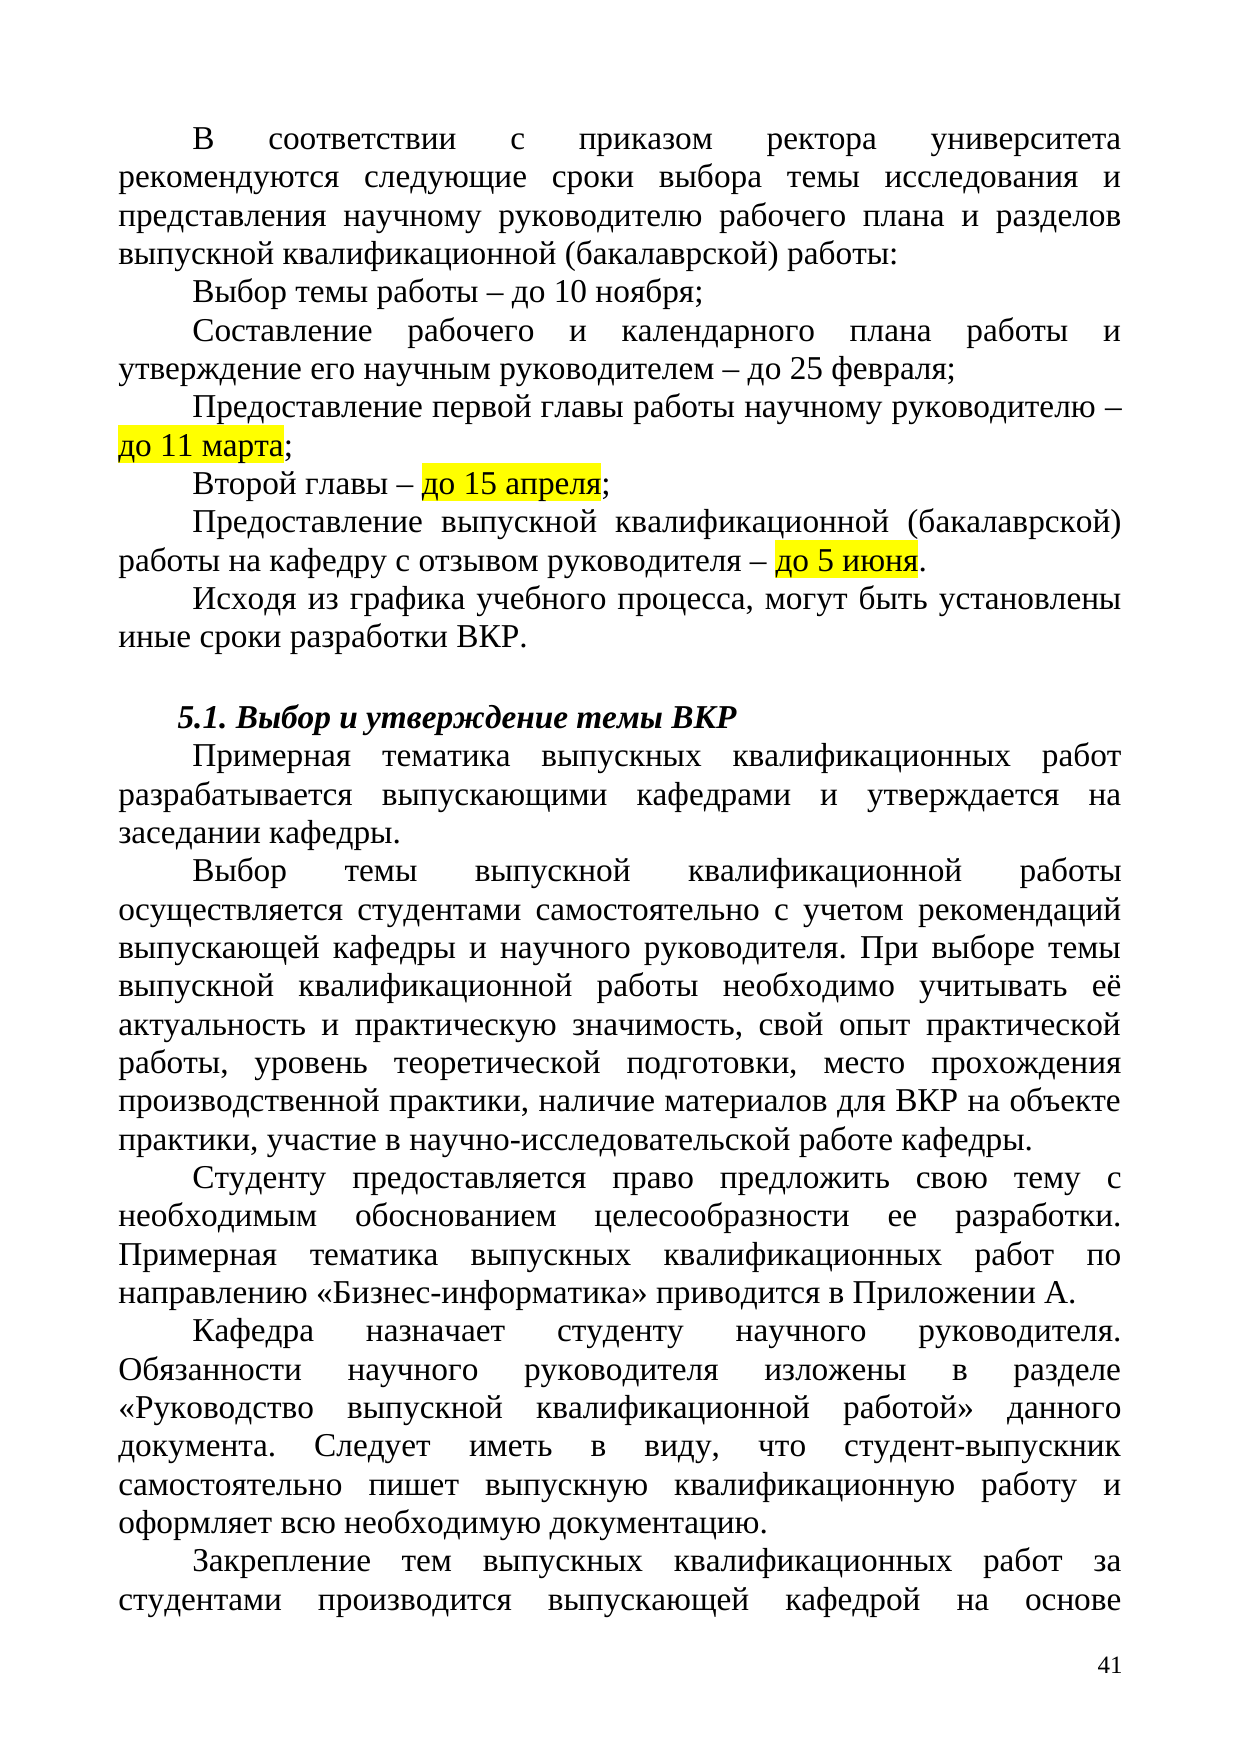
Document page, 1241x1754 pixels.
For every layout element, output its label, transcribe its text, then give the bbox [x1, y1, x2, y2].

text Кафедра назначает студенту научного руководителя. Обязанности научного руководителя изложены в разделе «Руководство выпускной квалификационной работой» данного документа. Следует иметь в виду, что студент-выпускник самостоятельно пишет выпускную квалификационную работу и оформляет всю необходимую документацию. [118, 1311, 1122, 1541]
text В соответствии с приказом ректора университета рекомендуются следующие сроки выбора темы исследования и представления научному руководителю рабочего плана и разделов выпускной квалификационной (бакалаврской) работы: [118, 118, 1122, 271]
text Выбор темы работы – до 10 ноября; [118, 271, 1122, 310]
subtitle 5.1. Выбор и утверждение темы ВКР [118, 697, 1122, 736]
text Составление рабочего и календарного плана работы и утверждение его научным руководителем – до 25 февраля; [118, 310, 1122, 386]
text Предоставление выпускной квалификационной (бакалаврской) работы на кафедру с отзывом руководителя – до 5 июня. [118, 501, 1122, 578]
text Выбор темы выпускной квалификационной работы осуществляется студентами самостоятельно с учетом рекомендаций выпускающей кафедры и научного руководителя. При выборе темы выпускной квалификационной работы необходимо учитывать её актуальность и практическую значимость, свой опыт практической работы, уровень теоретической подготовки, место прохождения производственной практики, наличие материалов для ВКР на объекте практики, участие в научно-исследовательской работе кафедры. [118, 851, 1122, 1157]
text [118, 1541, 1122, 1617]
text Исходя из графика учебного процесса, могут быть установлены иные сроки разработки ВКР. [118, 578, 1122, 655]
text Студенту предоставляется право предложить свою тему с необходимым обоснованием целесообразности ее разработки. Примерная тематика выпускных квалификационных работ по направлению «Бизнес-информатика» приводится в Приложении А. [118, 1157, 1122, 1311]
text Предоставление первой главы работы научному руководителю – до 11 марта; [118, 386, 1122, 463]
text Второй главы – до 15 апреля; [601, 463, 1122, 501]
text Примерная тематика выпускных квалификационных работ разрабатывается выпускающими кафедрами и утверждается на заседании кафедры. [118, 736, 1122, 851]
text Второй главы – до 15 апреля; [118, 463, 422, 501]
